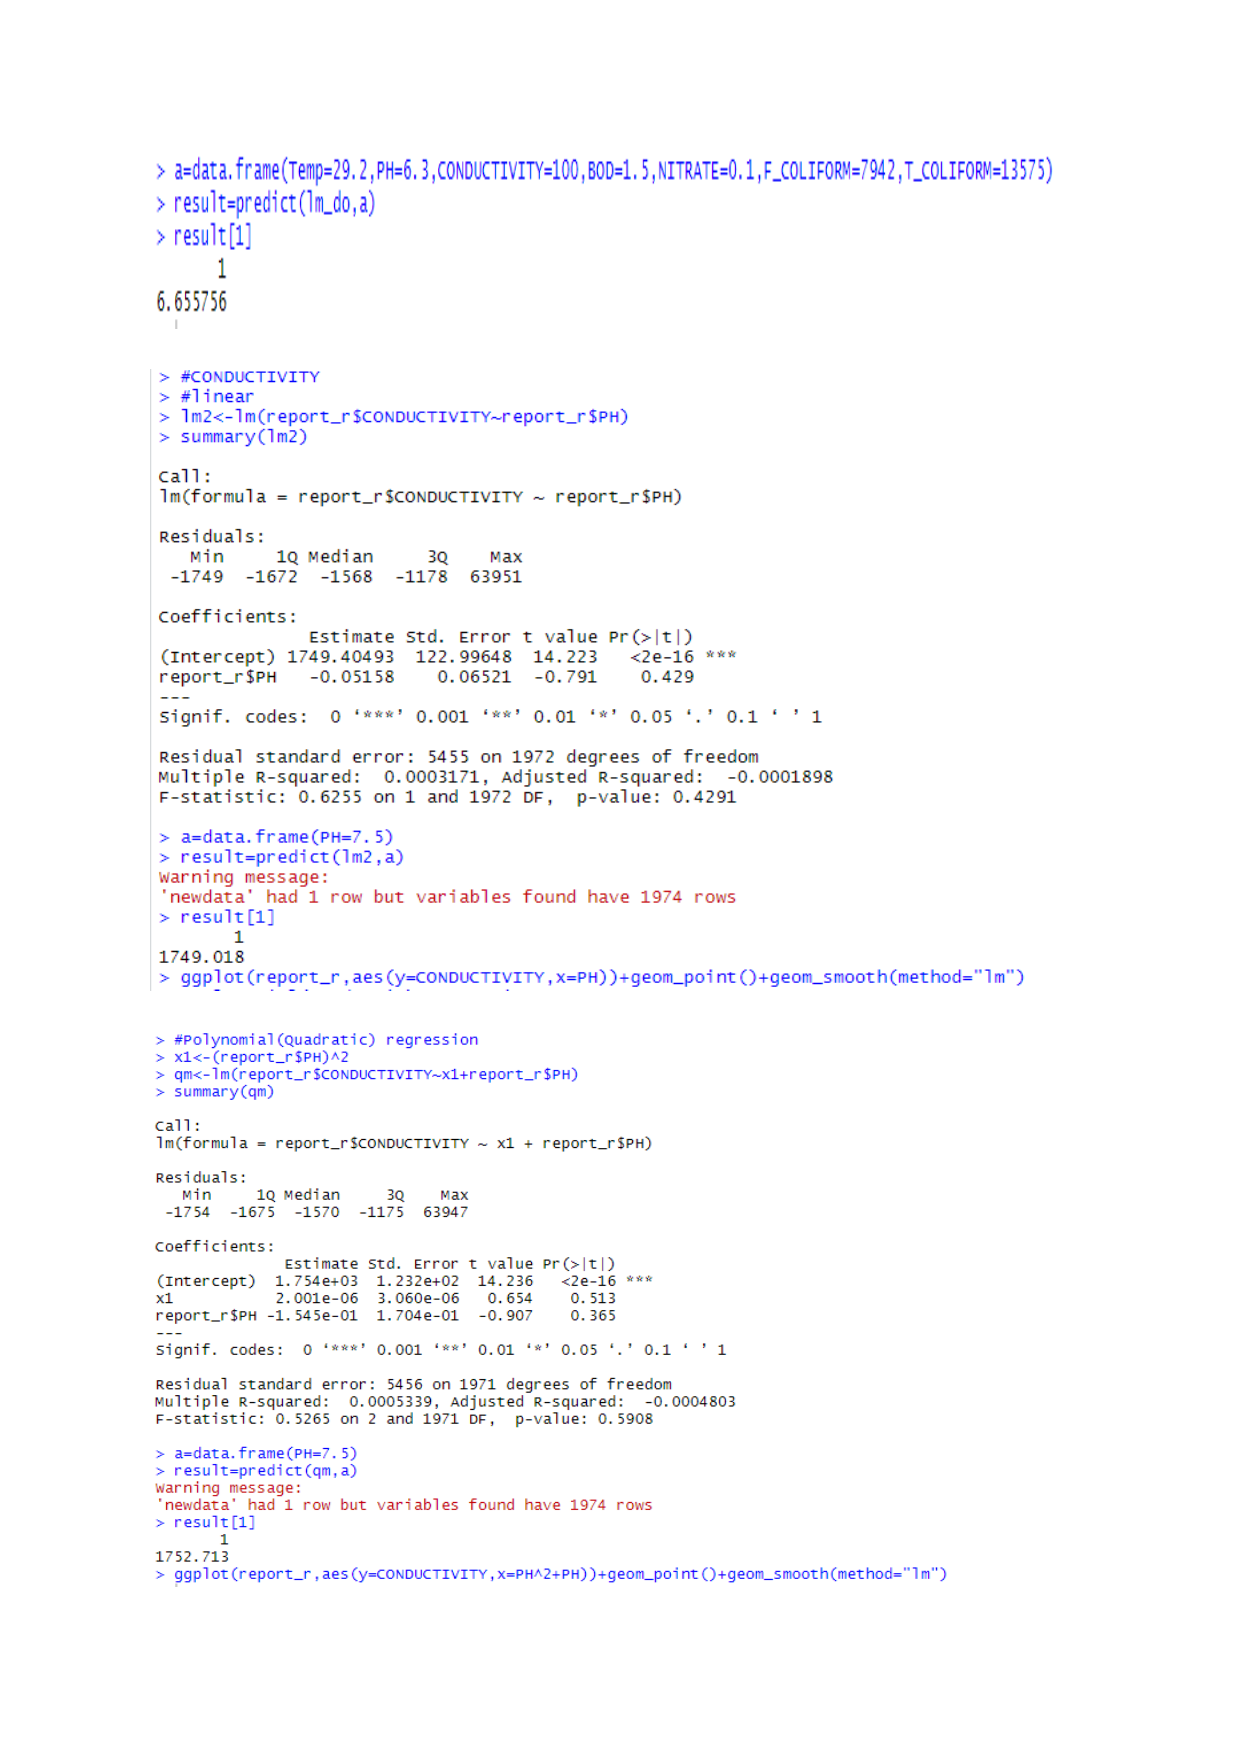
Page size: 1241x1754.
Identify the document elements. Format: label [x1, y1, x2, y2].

picture [150, 1031, 1091, 1587]
picture [150, 150, 1091, 329]
picture [150, 369, 1091, 991]
